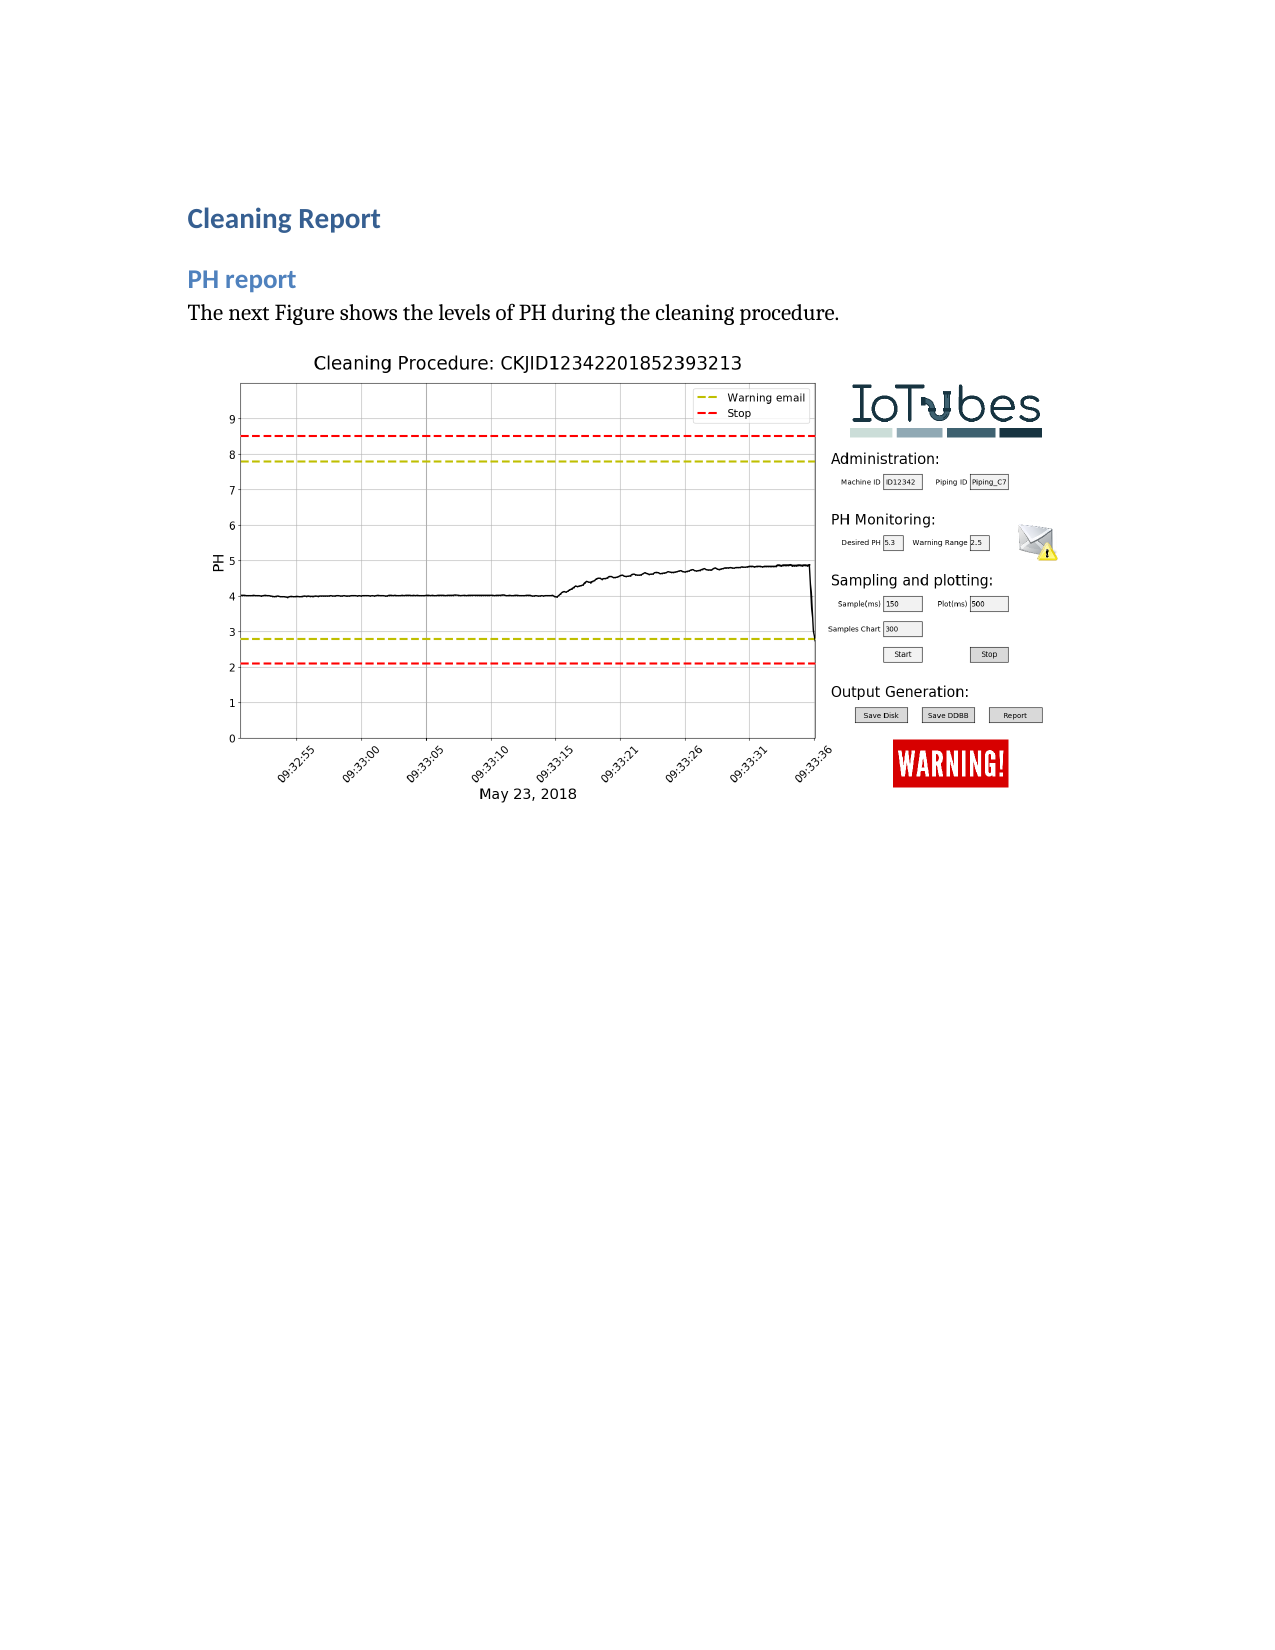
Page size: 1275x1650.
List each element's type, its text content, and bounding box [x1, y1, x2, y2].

text The next Figure shows the levels of PH during the cleaning procedure. [187, 300, 1087, 326]
subtitle PH report [187, 262, 1087, 295]
picture [206, 350, 1068, 907]
subtitle Cleaning Report [187, 200, 1087, 236]
